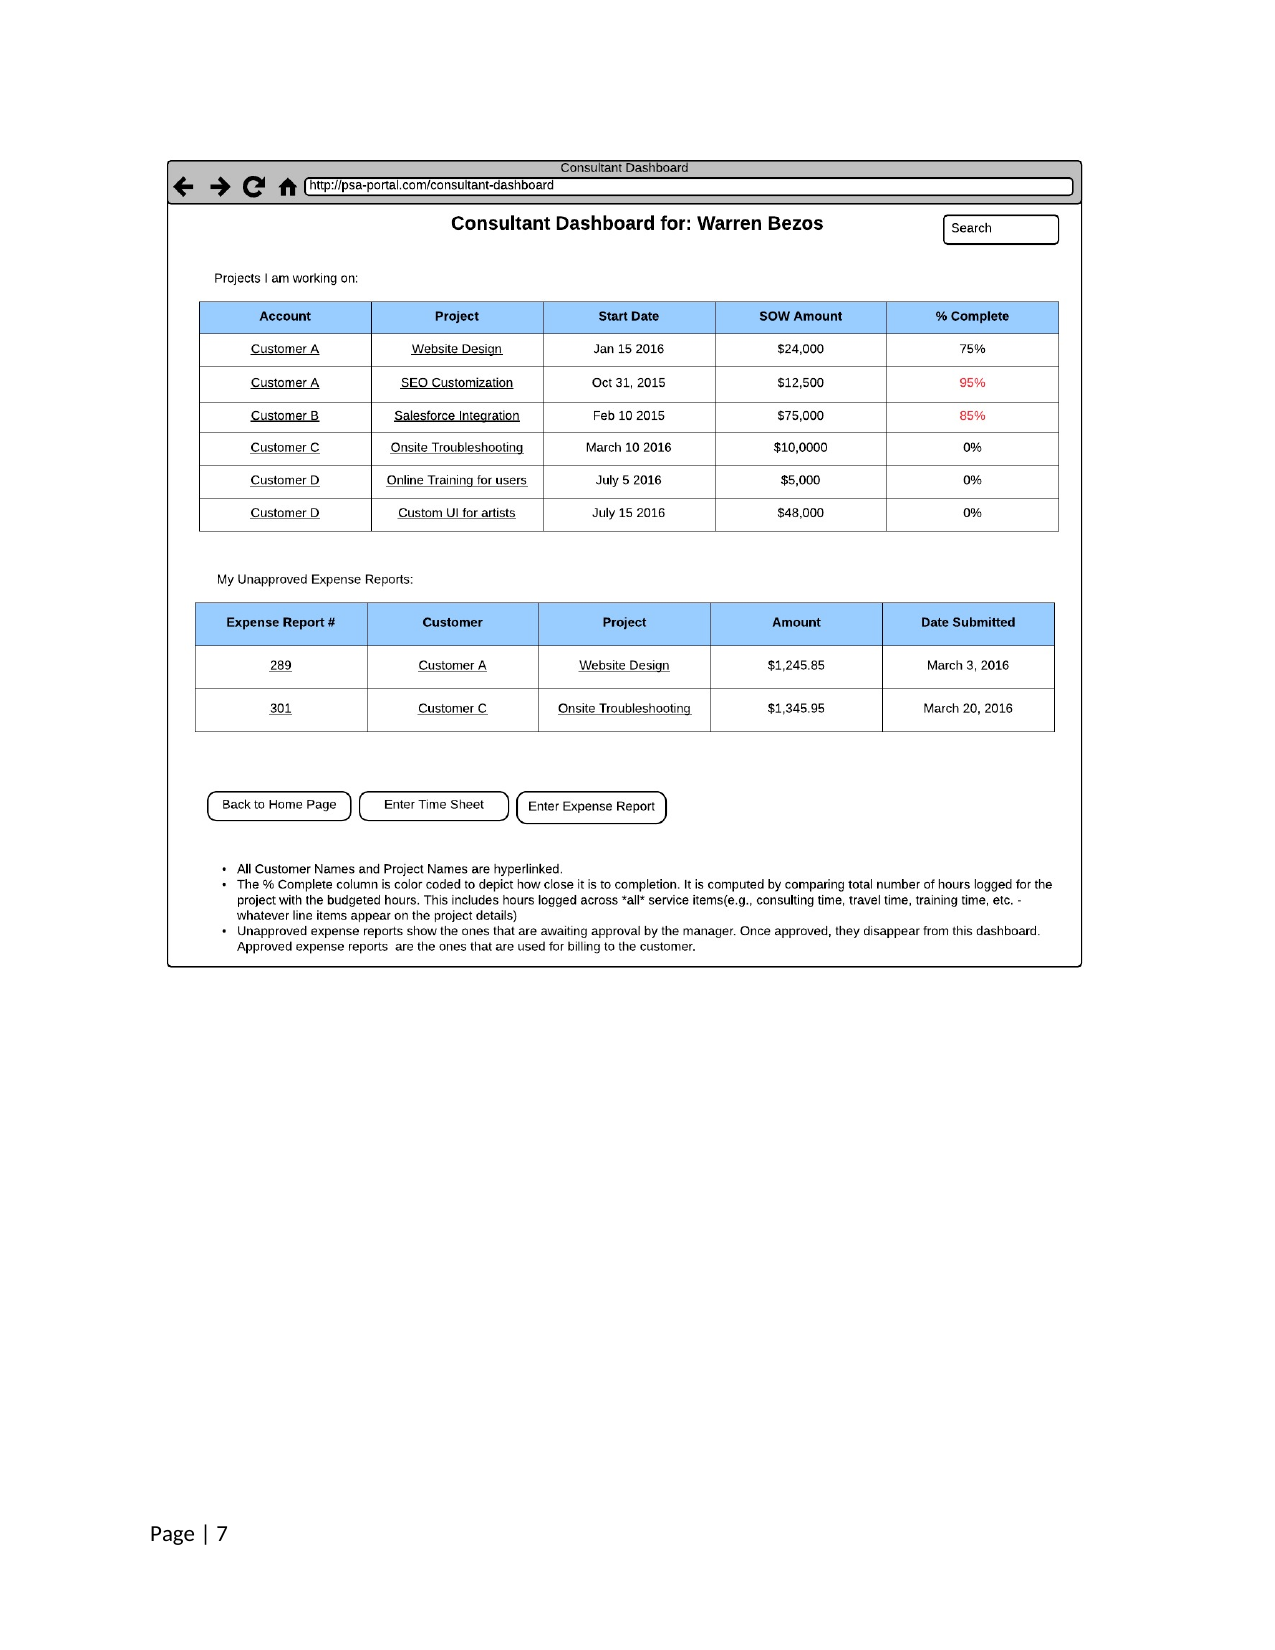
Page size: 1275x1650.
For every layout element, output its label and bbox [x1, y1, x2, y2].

picture [150, 150, 1124, 1411]
